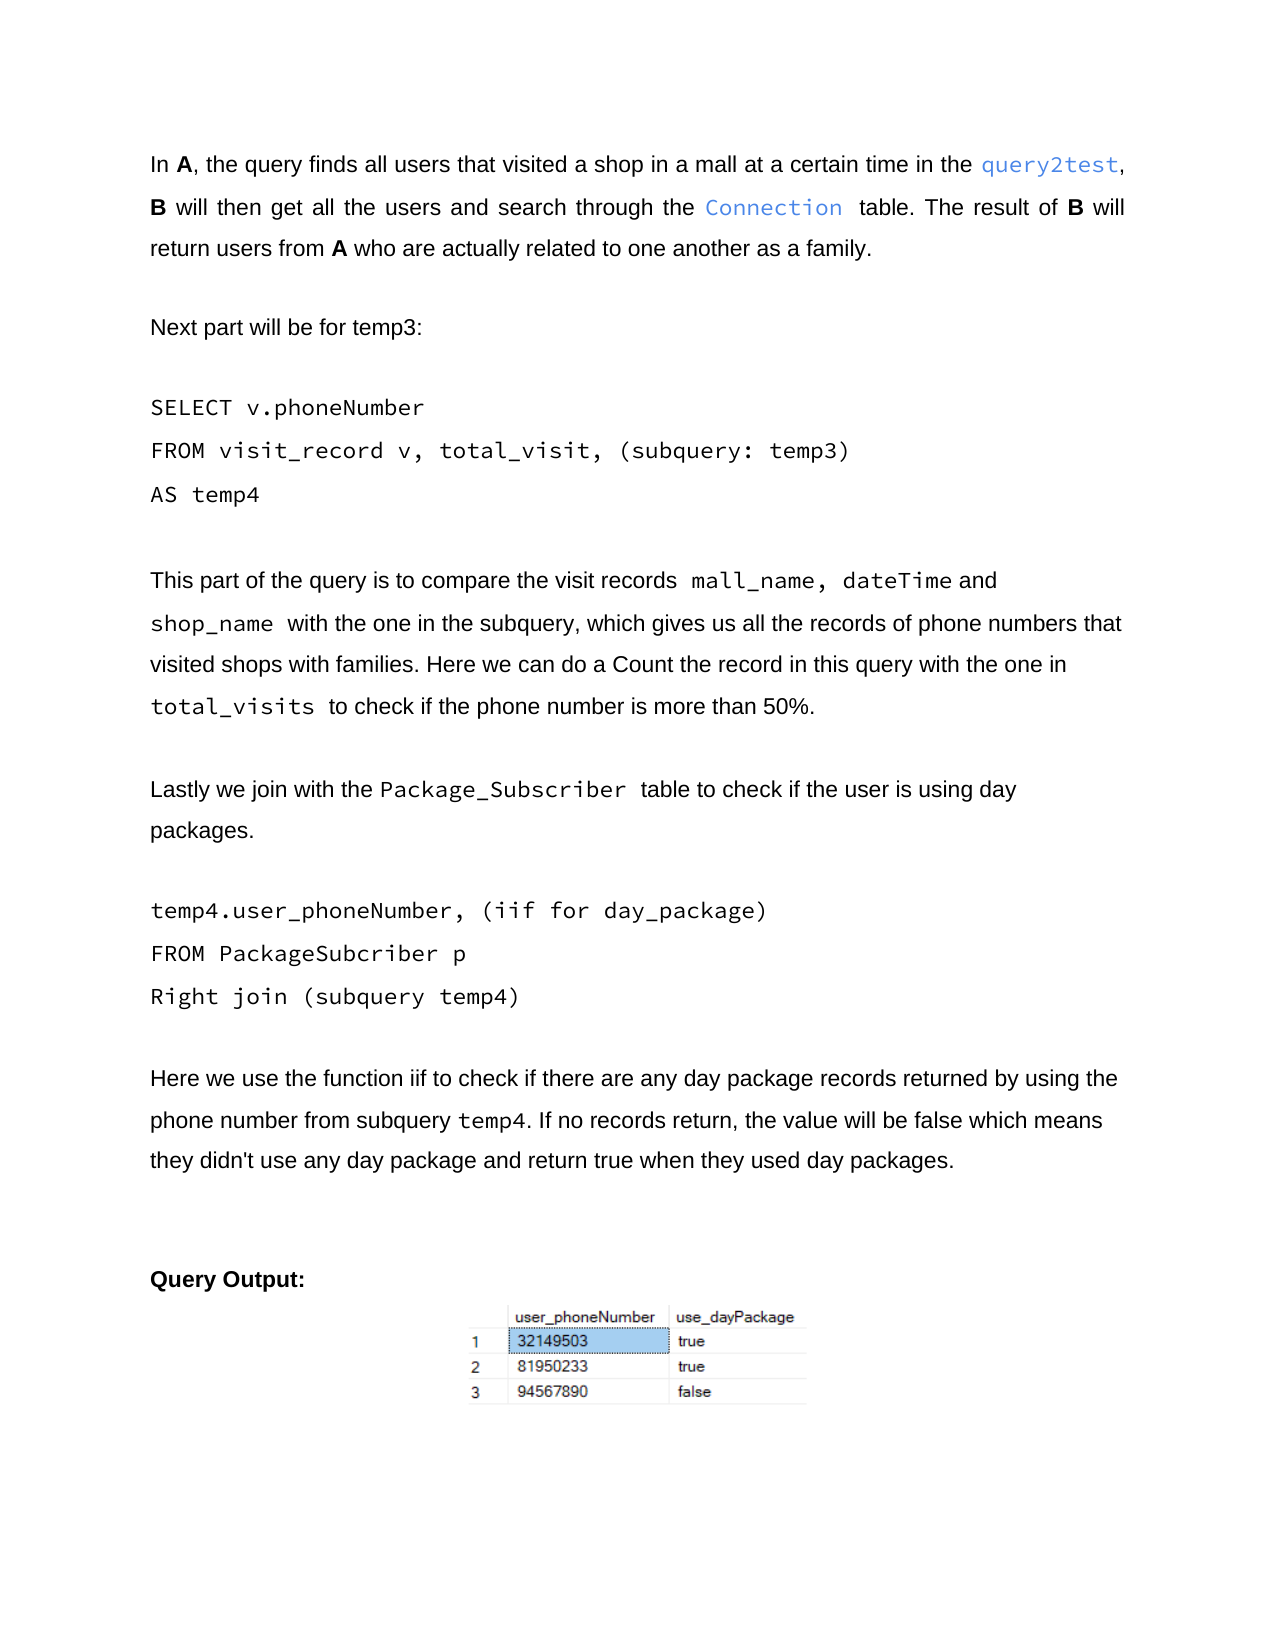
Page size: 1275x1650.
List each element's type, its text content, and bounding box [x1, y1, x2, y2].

text Query Output: [150, 1266, 1125, 1292]
picture [468, 1305, 807, 1416]
text In A, the query finds all users that visited a shop in a mall at a certain time in the query2test, B will then get all the users and search through the Connection table. The result of B will return users from A who are actually related to one another as a family. [150, 150, 1125, 262]
text Next part will be for temp3: [150, 314, 1125, 341]
text FROM visit_record v, total_visit, (subquery: temp3) [150, 436, 1125, 465]
text temp4.user_phoneNumber, (iif for day_package) [150, 896, 1125, 924]
text This part of the query is to compare the visit records mall_name, dateTime and shop_name with the one in the subquery, which gives us all the records of phone numbers that visited shops with families. Here we can do a Count the record in this query with the one in total_visits to check if the phone number is more than 50%. [150, 566, 1125, 721]
text Lastly we join with the Package_Subscriber table to check if the user is using day packages. [150, 775, 1125, 843]
text Here we use the function iif to check if there are any day package records returned by using the phone number from subquery temp4. If no records return, the value will be false which means they didn't use any day package and return true when they used day packages. [150, 1065, 1125, 1174]
text AS temp4 [150, 479, 1125, 508]
text SELECT v.phoneNumber [150, 393, 1125, 422]
text Right join (subquery temp4) [150, 982, 1125, 1011]
text FROM PackageSubcriber p [150, 939, 1125, 968]
